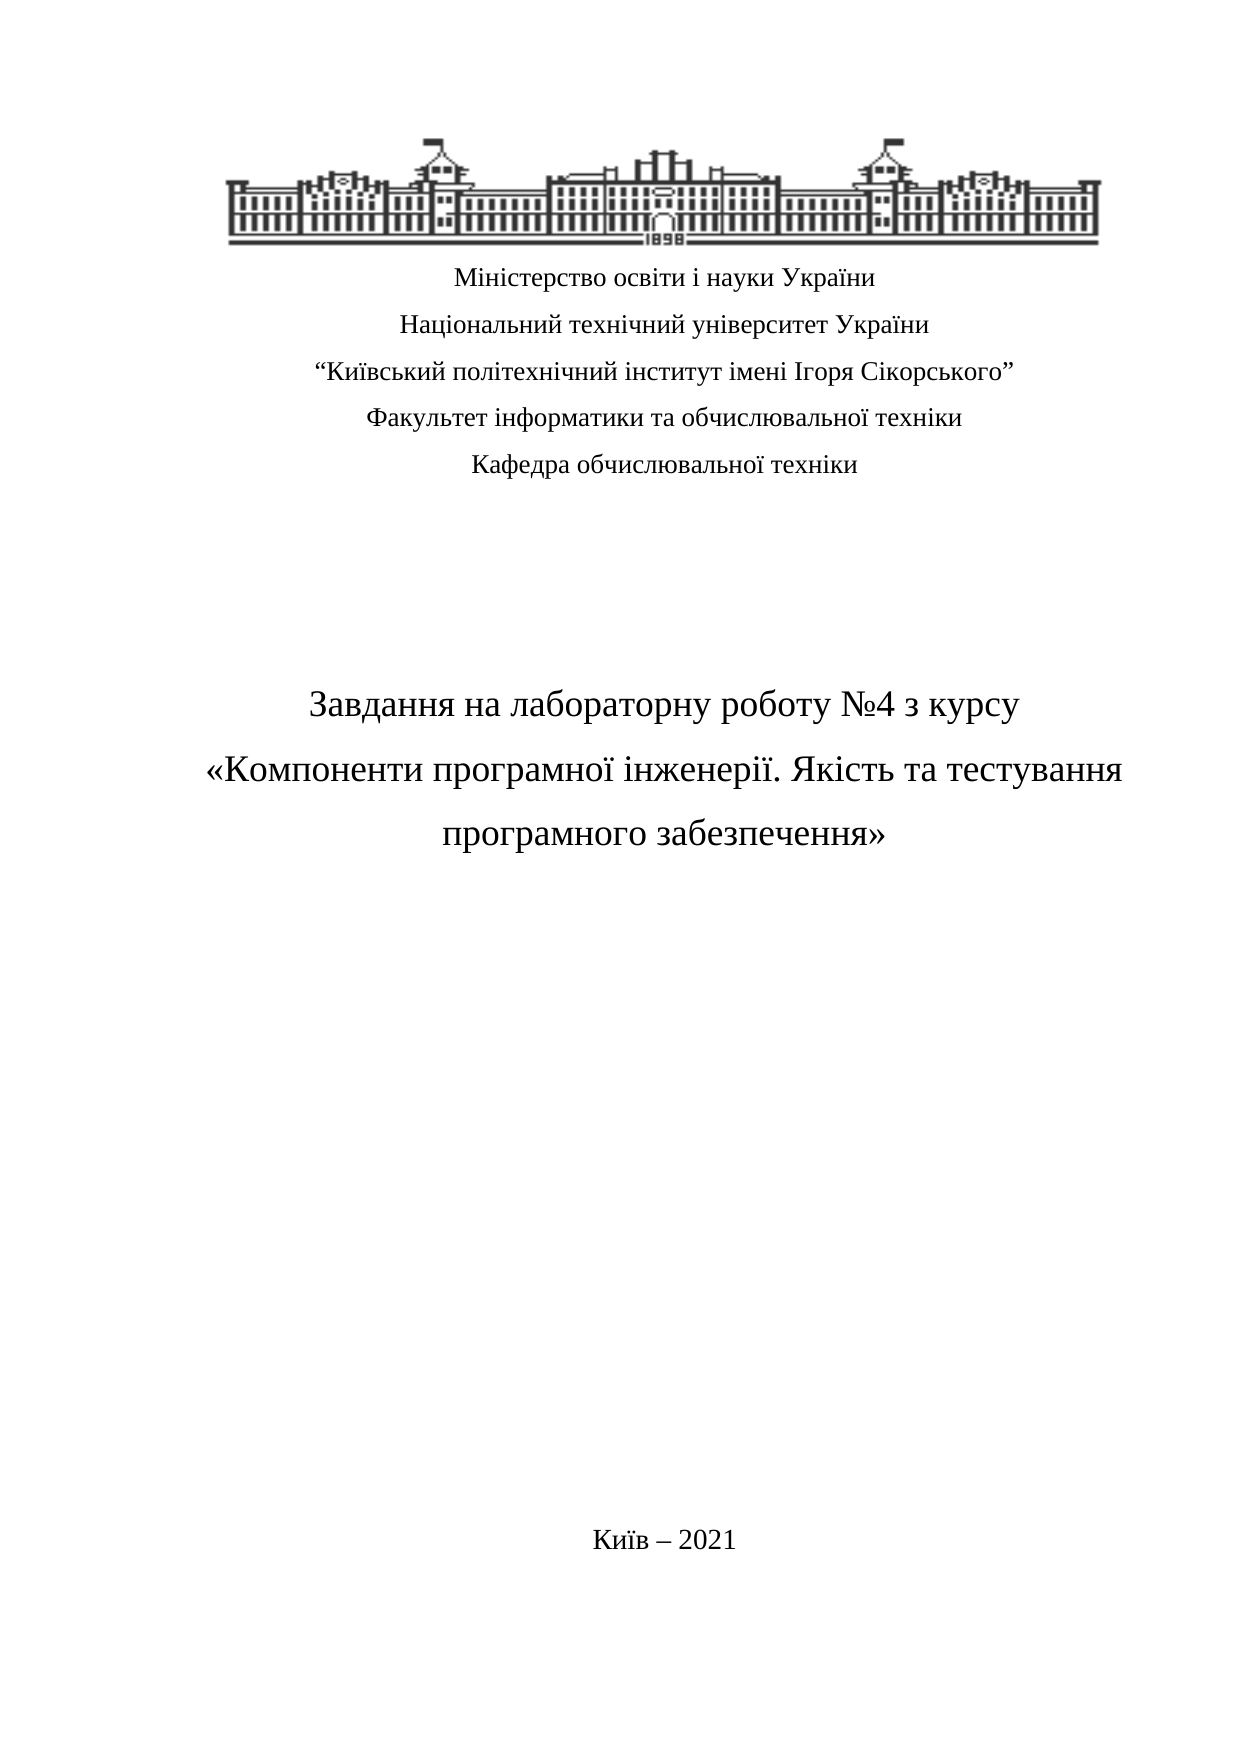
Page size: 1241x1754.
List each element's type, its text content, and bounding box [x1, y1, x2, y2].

text Факультет інформатики та обчислювальної техніки [148, 401, 1181, 432]
text Міністерство освіти і науки України [148, 261, 1181, 292]
text Національний технічний університет України [148, 308, 1181, 339]
text Київ – 2021 [148, 1522, 1181, 1556]
text Кафедра обчислювальної техніки [148, 448, 1181, 479]
text Завдання на лабораторну роботу №4 з курсу [148, 681, 1181, 724]
picture [224, 137, 1105, 248]
text «Компоненти програмної інженерії. Якість та тестування програмного забезпечення» [148, 746, 1181, 854]
text “Київський політехнічний інститут імені Ігоря Сікорського” [148, 354, 1181, 386]
